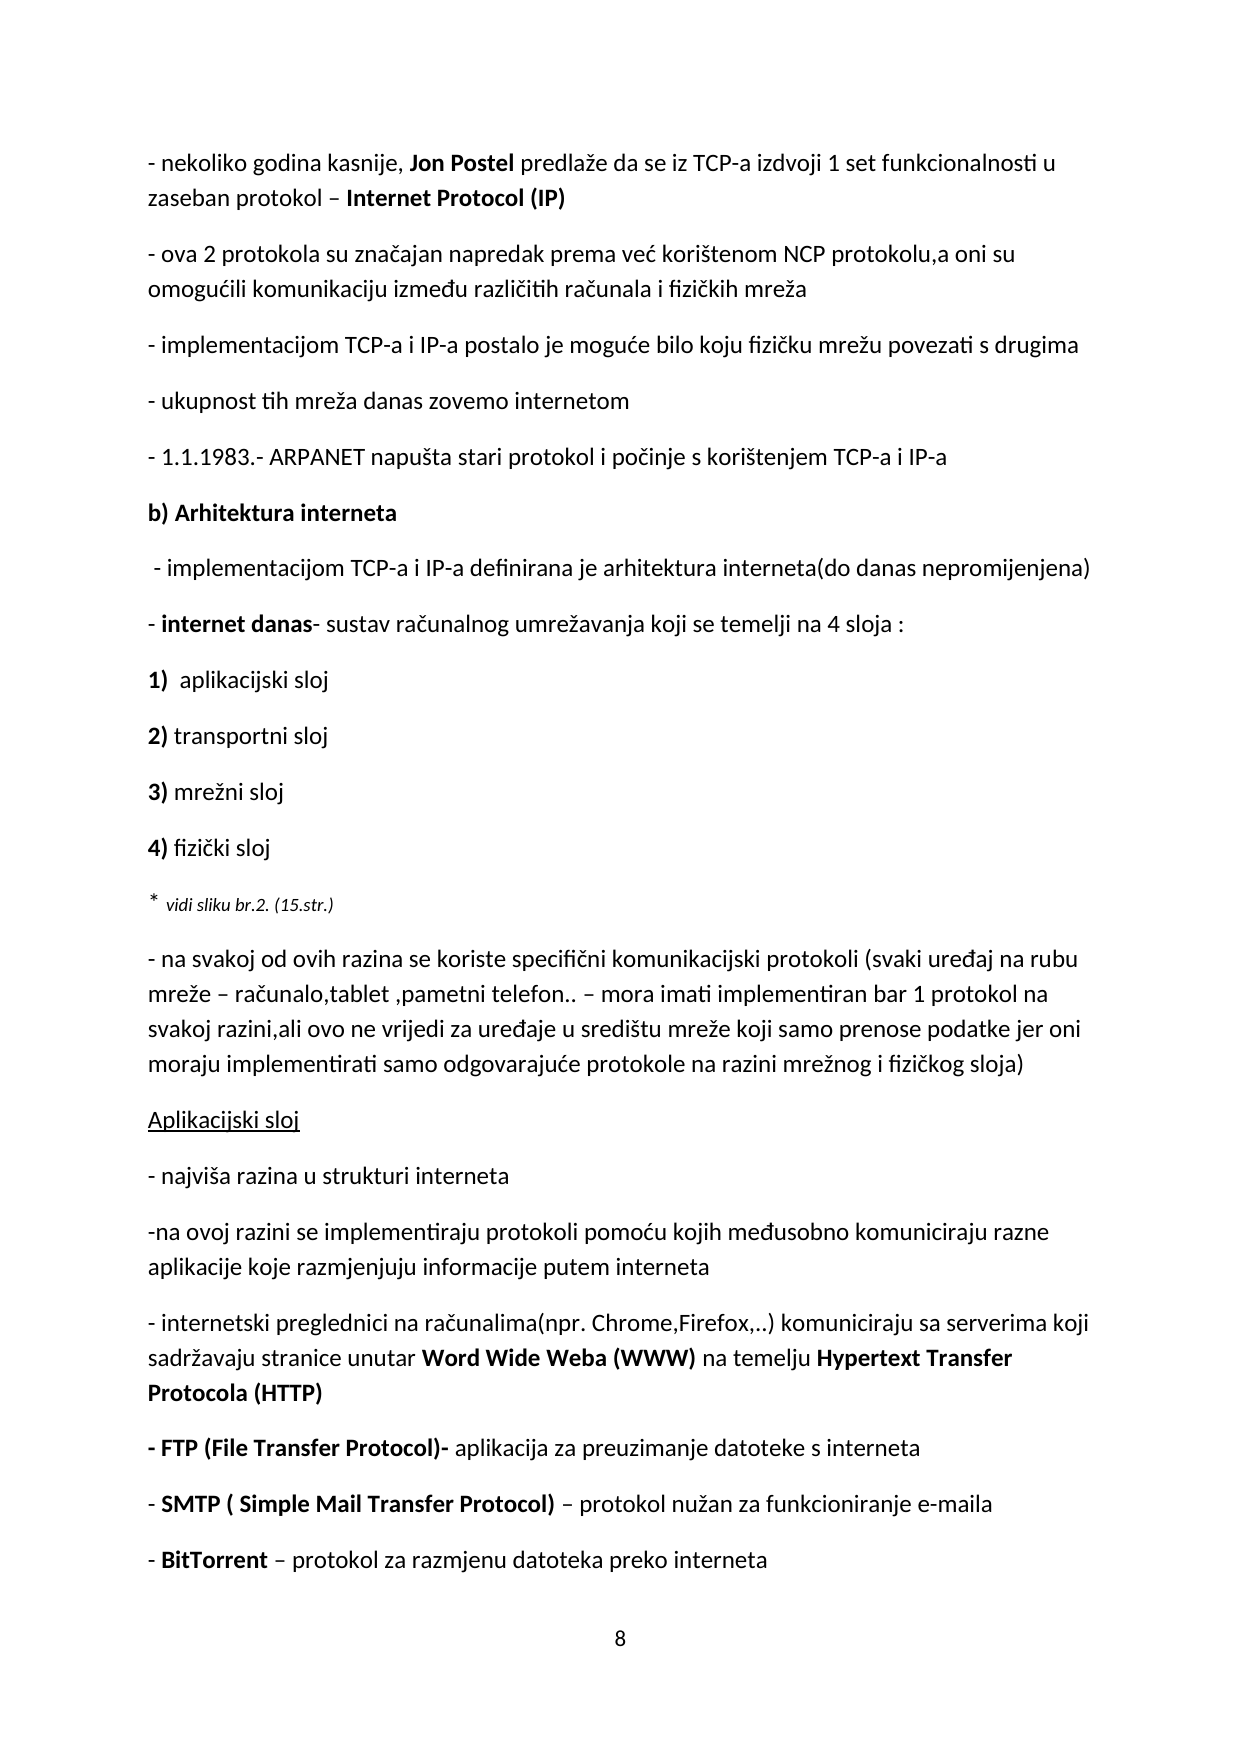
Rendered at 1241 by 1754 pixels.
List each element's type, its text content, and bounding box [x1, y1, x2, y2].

text 4) fizički sloj [148, 832, 1093, 862]
text * vidi sliku br.2. (15.str.) [148, 888, 1093, 918]
text - FTP (File Transfer Protocol)- aplikacija za preuzimanje datoteke s interneta [148, 1433, 1093, 1463]
text 3) mrežni sloj [148, 776, 1093, 806]
text - implementacijom TCP-a i IP-a postalo je moguće bilo koju fizičku mrežu povezati s drugima [148, 329, 1093, 360]
text - BitTorrent – protokol za razmjenu datoteka preko interneta [148, 1544, 1093, 1575]
text - internetski preglednici na računalima(npr. Chrome,Firefox,..) komuniciraju sa serverima koji sadržavaju stranice unutar Word Wide Weba (WWW) na temelju Hypertext Transfer Protocola (HTTP) [148, 1307, 1093, 1407]
text - ukupnost tih mreža danas zovemo internetom [148, 385, 1093, 416]
text 2) transportni sloj [148, 720, 1093, 751]
text - nekoliko godina kasnije, Jon Postel predlaže da se iz TCP-a izdvoji 1 set funkcionalnosti u zaseban protokol – Internet Protocol (IP) [148, 148, 1093, 213]
text -na ovoj razini se implementiraju protokoli pomoću kojih međusobno komuniciraju razne aplikacije koje razmjenjuju informacije putem interneta [148, 1216, 1093, 1281]
text - ova 2 protokola su značajan napredak prema već korištenom NCP protokolu,a oni su omogućili komunikaciju između različitih računala i fizičkih mreža [148, 238, 1093, 304]
text b) Arhitektura interneta [148, 497, 1093, 527]
text - 1.1.1983.- ARPANET napušta stari protokol i počinje s korištenjem TCP-a i IP-a [148, 441, 1093, 471]
text - SMTP ( Simple Mail Transfer Protocol) – protokol nužan za funkcioniranje e-maila [148, 1488, 1093, 1519]
text - najviša razina u strukturi interneta [148, 1160, 1093, 1191]
text - implementacijom TCP-a i IP-a definirana je arhitektura interneta(do danas nepromijenjena) [148, 553, 1093, 583]
text Aplikacijski sloj [148, 1104, 1093, 1135]
text 1) aplikacijski sloj [148, 664, 1093, 695]
text - internet danas- sustav računalnog umrežavanja koji se temelji na 4 sloja : [148, 608, 1093, 639]
text - na svakoj od ovih razina se koriste specifični komunikacijski protokoli (svaki uređaj na rubu mreže – računalo,tablet ,pametni telefon.. – mora imati implementiran bar 1 protokol na svakoj razini,ali ovo ne vrijedi za uređaje u središtu mreže koji samo prenose podatke jer oni moraju implementirati samo odgovarajuće protokole na razini mrežnog i fizičkog sloja) [148, 943, 1093, 1079]
